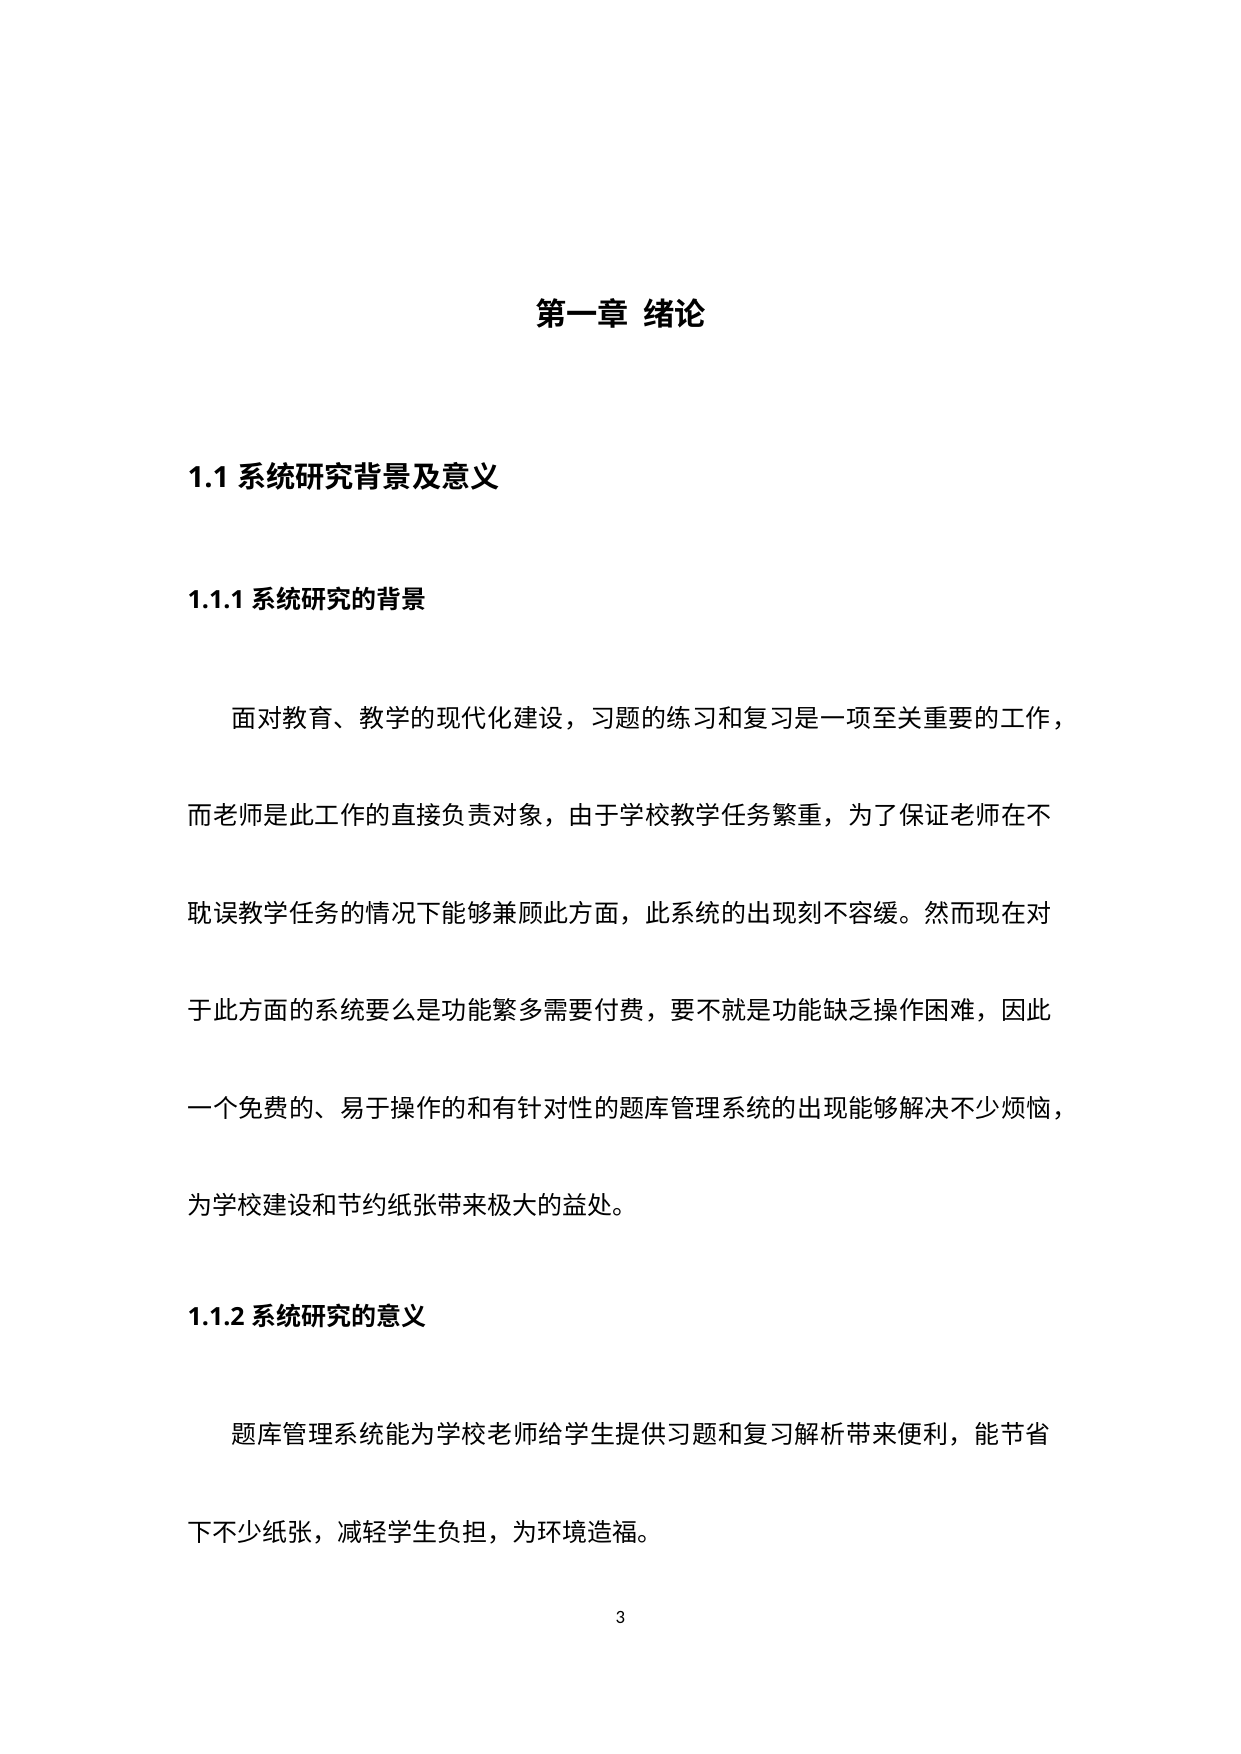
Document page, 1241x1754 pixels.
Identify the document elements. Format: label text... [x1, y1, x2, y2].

subtitle 1.1.1 系统研究的背景 [187, 565, 1053, 630]
text 面对教育、教学的现代化建设，习题的练习和复习是一项至关重要的工作，而老师是此工作的直接负责对象，由于学校教学任务繁重，为了保证老师在不耽误教学任务的情况下能够兼顾此方面，此系统的出现刻不容缓。然而现在对于此方面的系统要么是功能繁多需要付费，要不就是功能缺乏操作困难，因此一个免费的、易于操作的和有针对性的题库管理系统的出现能够解决不少烦恼，为学校建设和节约纸张带来极大的益处。 [187, 684, 1053, 1236]
subtitle 1.1 系统研究背景及意义 [187, 442, 1053, 507]
subtitle 1.1.2 系统研究的意义 [187, 1282, 1053, 1347]
text 题库管理系统能为学校老师给学生提供习题和复习解析带来便利，能节省下不少纸张，减轻学生负担，为环境造福。 [187, 1400, 1053, 1563]
subtitle 第一章 绪论 [187, 279, 1053, 344]
